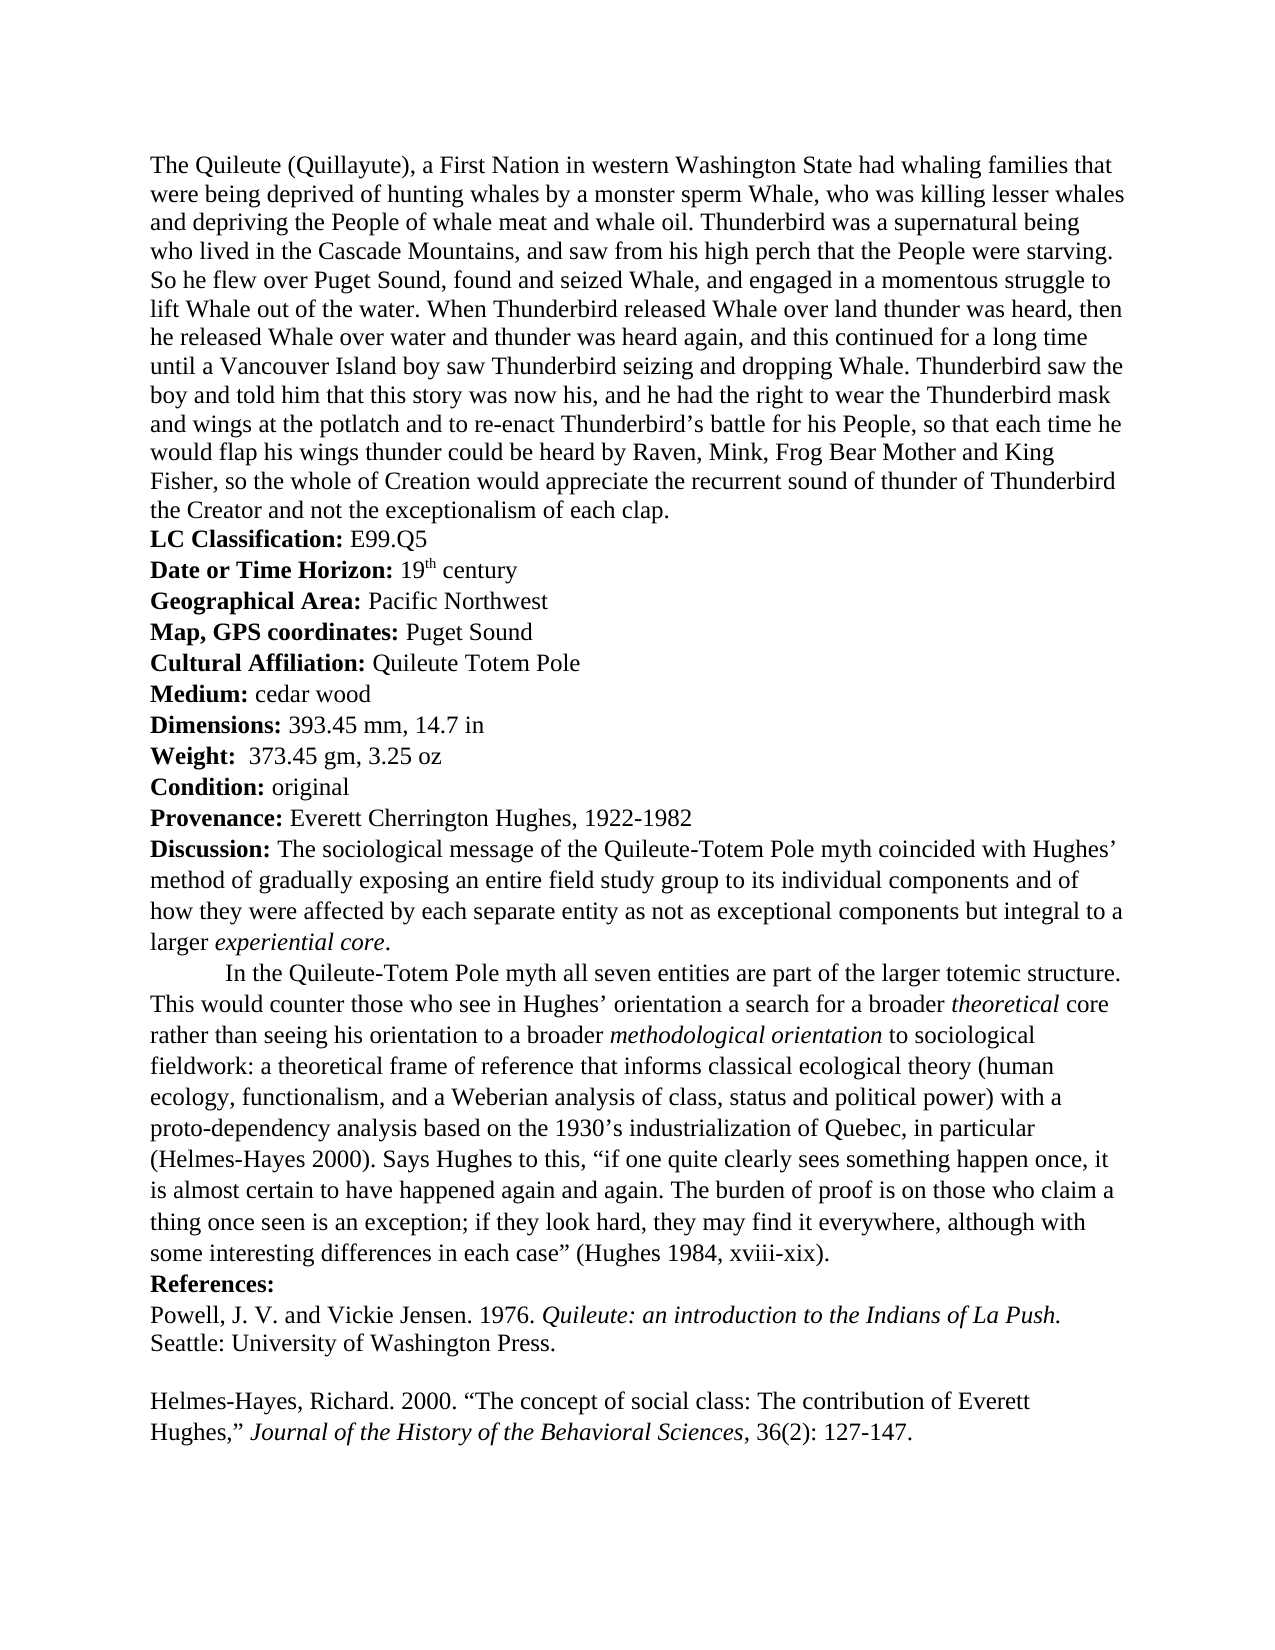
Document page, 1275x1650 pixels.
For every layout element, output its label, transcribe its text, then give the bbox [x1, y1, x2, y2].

text References: [150, 1269, 1125, 1297]
text Map, GPS coordinates: Puget Sound [150, 617, 1125, 646]
text The Quileute (Quillayute), a First Nation in western Washington State had whaling families that were being deprived of hunting whales by a monster sperm Whale, who was killing lesser whales and depriving the People of whale meat and whale oil. Thunderbird was a supernatural being who lived in the Cascade Mountains, and saw from his high perch that the People were starving. So he flew over Puget Sound, found and seized Whale, and engaged in a momentous struggle to lift Whale out of the water. When Thunderbird released Whale over land thunder was heard, then he released Whale over water and thunder was heard again, and this continued for a long time until a Vancouver Island boy saw Thunderbird seizing and dropping Whale. Thunderbird saw the boy and told him that this story was now his, and he had the right to wear the Thunderbird mask and wings at the potlatch and to re-enact Thunderbird’s battle for his People, so that each time he would flap his wings thunder could be heard by Raven, Mink, Frog Bear Mother and King Fisher, so the whole of Creation would appreciate the recurrent sound of thunder of Thunderbird the Creator and not the exceptionalism of each clap. [150, 150, 1125, 524]
text Powell, J. V. and Vickie Jensen. 1976. Quileute: an introduction to the Indians of La Push. Seattle: University of Washington Press. [150, 1300, 1125, 1357]
text In the Quileute-Totem Pole myth all seven entities are part of the larger totemic structure. This would counter those who see in Hughes’ orientation a search for a broader theoretical core rather than seeing his orientation to a broader methodological orientation to sociological fieldwork: a theoretical frame of reference that informs classical ecological theory (human ecology, functionalism, and a Weberian analysis of class, status and political power) with a proto-dependency analysis based on the 1930’s industrialization of Quebec, in particular (Helmes-Hayes 2000). Says Hughes to this, “if one quite clearly sees something happen once, it is almost certain to have happened again and again. The burden of proof is on those who claim a thing once seen is an exception; if they look hard, they may find it everywhere, although with some interesting differences in each case” (Hughes 1984, xviii-xix). [150, 958, 1125, 1266]
text Cultural Affiliation: Quileute Totem Pole [150, 648, 1125, 677]
text Dimensions: 393.45 mm, 14.7 in [150, 710, 1125, 739]
text LC Classification: E99.Q5 [150, 524, 1125, 552]
text Medium: cedar wood [150, 679, 1125, 708]
text Helmes-Hayes, Richard. 2000. “The concept of social class: The contribution of Everett Hughes,” Journal of the History of the Behavioral Sciences, 36(2): 127-147. [150, 1386, 1125, 1446]
text Geographical Area: Pacific Northwest [150, 586, 1125, 614]
text Provenance: Everett Cherrington Hughes, 1922-1982 [150, 803, 1125, 832]
text Weight: 373.45 gm, 3.25 oz [150, 741, 1125, 770]
text Condition: original [150, 772, 1125, 801]
text Discussion: The sociological message of the Quileute-Totem Pole myth coincided with Hughes’ method of gradually exposing an entire field study group to its individual components and of how they were affected by each separate entity as not as exceptional components but integral to a larger experiential core. [150, 834, 1125, 956]
text Date or Time Horizon: 19th century [150, 555, 1125, 583]
